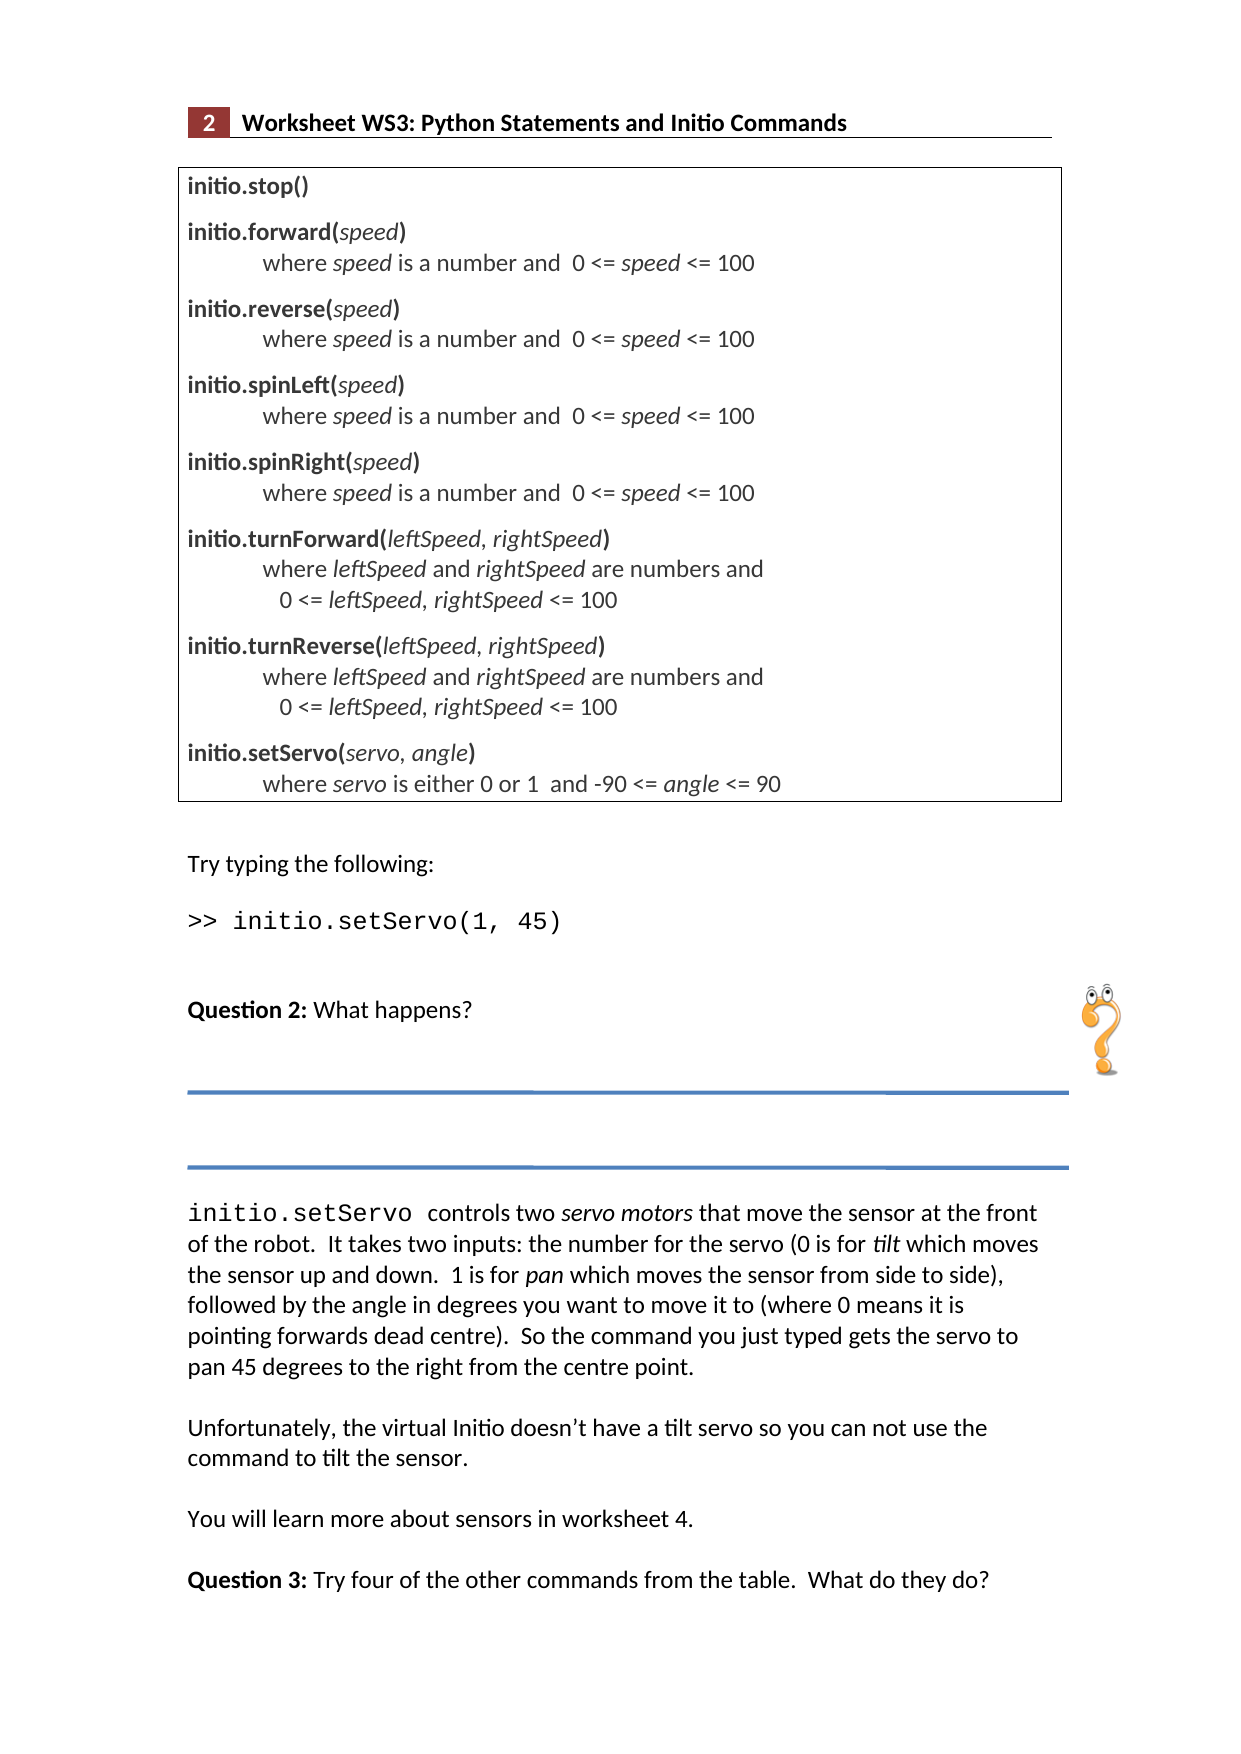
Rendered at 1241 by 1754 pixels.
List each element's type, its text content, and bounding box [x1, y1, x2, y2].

text where speed is a number and 0 <= speed <= 100 [187, 477, 1053, 507]
text Unfortunately, the virtual Initio doesn’t have a tilt servo so you can not use the command to tilt the sensor. [187, 1412, 1053, 1473]
text initio.stop() [179, 168, 1061, 201]
text initio.spinLeft(speed) [179, 367, 1061, 400]
picture [1079, 981, 1129, 1079]
text where leftSpeed and rightSpeed are numbers and [187, 661, 1053, 691]
text You will learn more about sensors in worksheet 4. [187, 1503, 1053, 1534]
text initio.setServo(servo, angle) [179, 734, 1061, 765]
text initio.forward(speed) [179, 213, 1061, 247]
text initio.spinRight(speed) [179, 443, 1061, 477]
text initio.turnReverse(leftSpeed, rightSpeed) [179, 627, 1061, 661]
text initio.setServo controls two servo motors that move the sensor at the front of the robot. It takes two inputs: the number for the servo (0 is for tilt which moves the sensor up and down. 1 is for pan which moves the sensor from side to side), followed by the angle in degrees you want to move it to (where 0 means it is pointing forwards dead centre). So the command you just typed gets the servo to pan 45 degrees to the right from the centre point. [187, 1197, 1053, 1381]
text where speed is a number and 0 <= speed <= 100 [187, 400, 1053, 431]
text Question 2: What happens? [187, 994, 1053, 1024]
text where speed is a number and 0 <= speed <= 100 [187, 247, 1053, 277]
text 0 <= leftSpeed, rightSpeed <= 100 [187, 584, 1053, 614]
text where speed is a number and 0 <= speed <= 100 [187, 323, 1053, 354]
text where leftSpeed and rightSpeed are numbers and [187, 553, 1053, 584]
text initio.reverse(speed) [179, 290, 1061, 323]
text Question 3: Try four of the other commands from the table. What do they do? [187, 1564, 1053, 1595]
text 0 <= leftSpeed, rightSpeed <= 100 [187, 691, 1053, 722]
text >> initio.setServo(1, 45) [187, 909, 1053, 937]
text where servo is either 0 or 1 and -90 <= angle <= 90 [179, 765, 1061, 801]
text initio.turnForward(leftSpeed, rightSpeed) [179, 520, 1061, 553]
text Try typing the following: [187, 848, 1053, 878]
